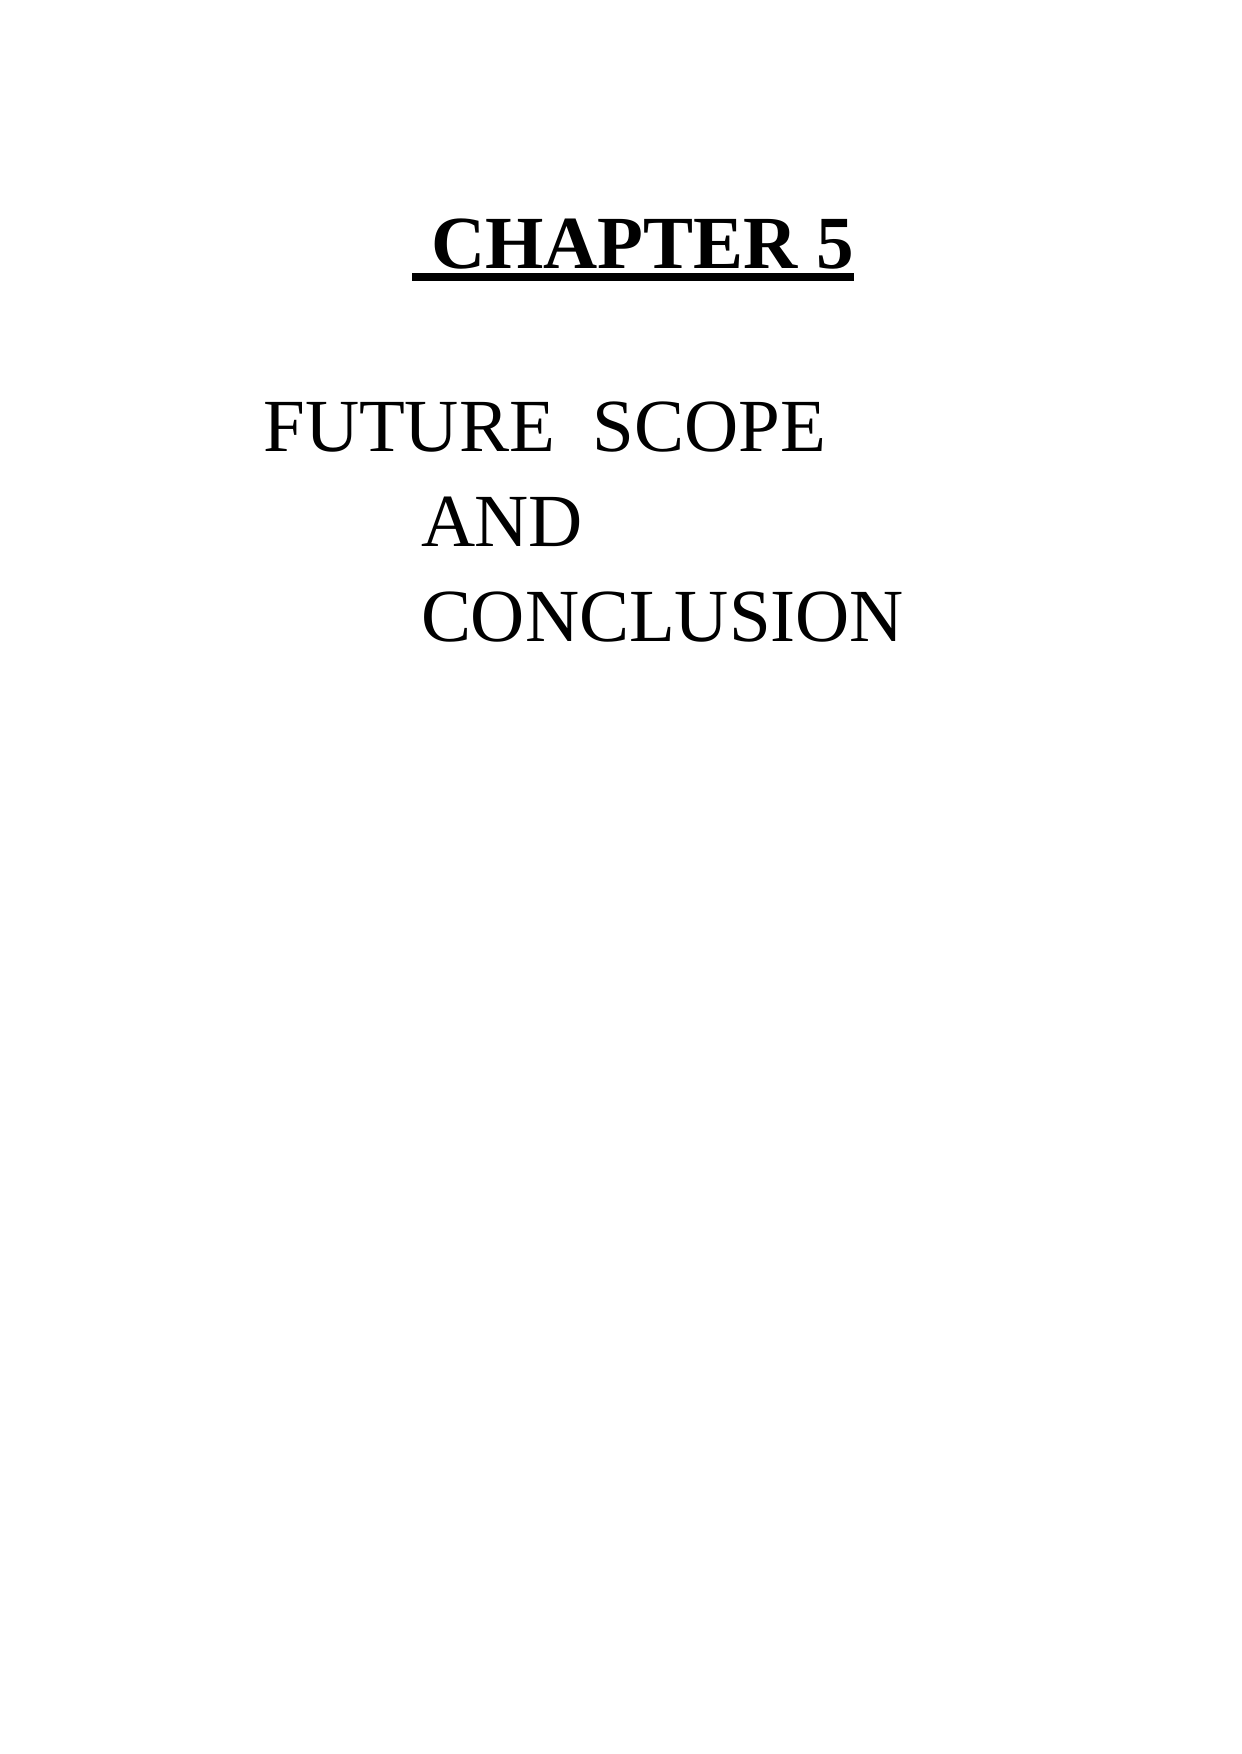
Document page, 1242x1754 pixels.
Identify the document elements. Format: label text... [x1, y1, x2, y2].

subtitle CHAPTER 5 [77, 199, 1188, 285]
text FUTURE SCOPE AND CONCLUSION [263, 381, 1003, 657]
